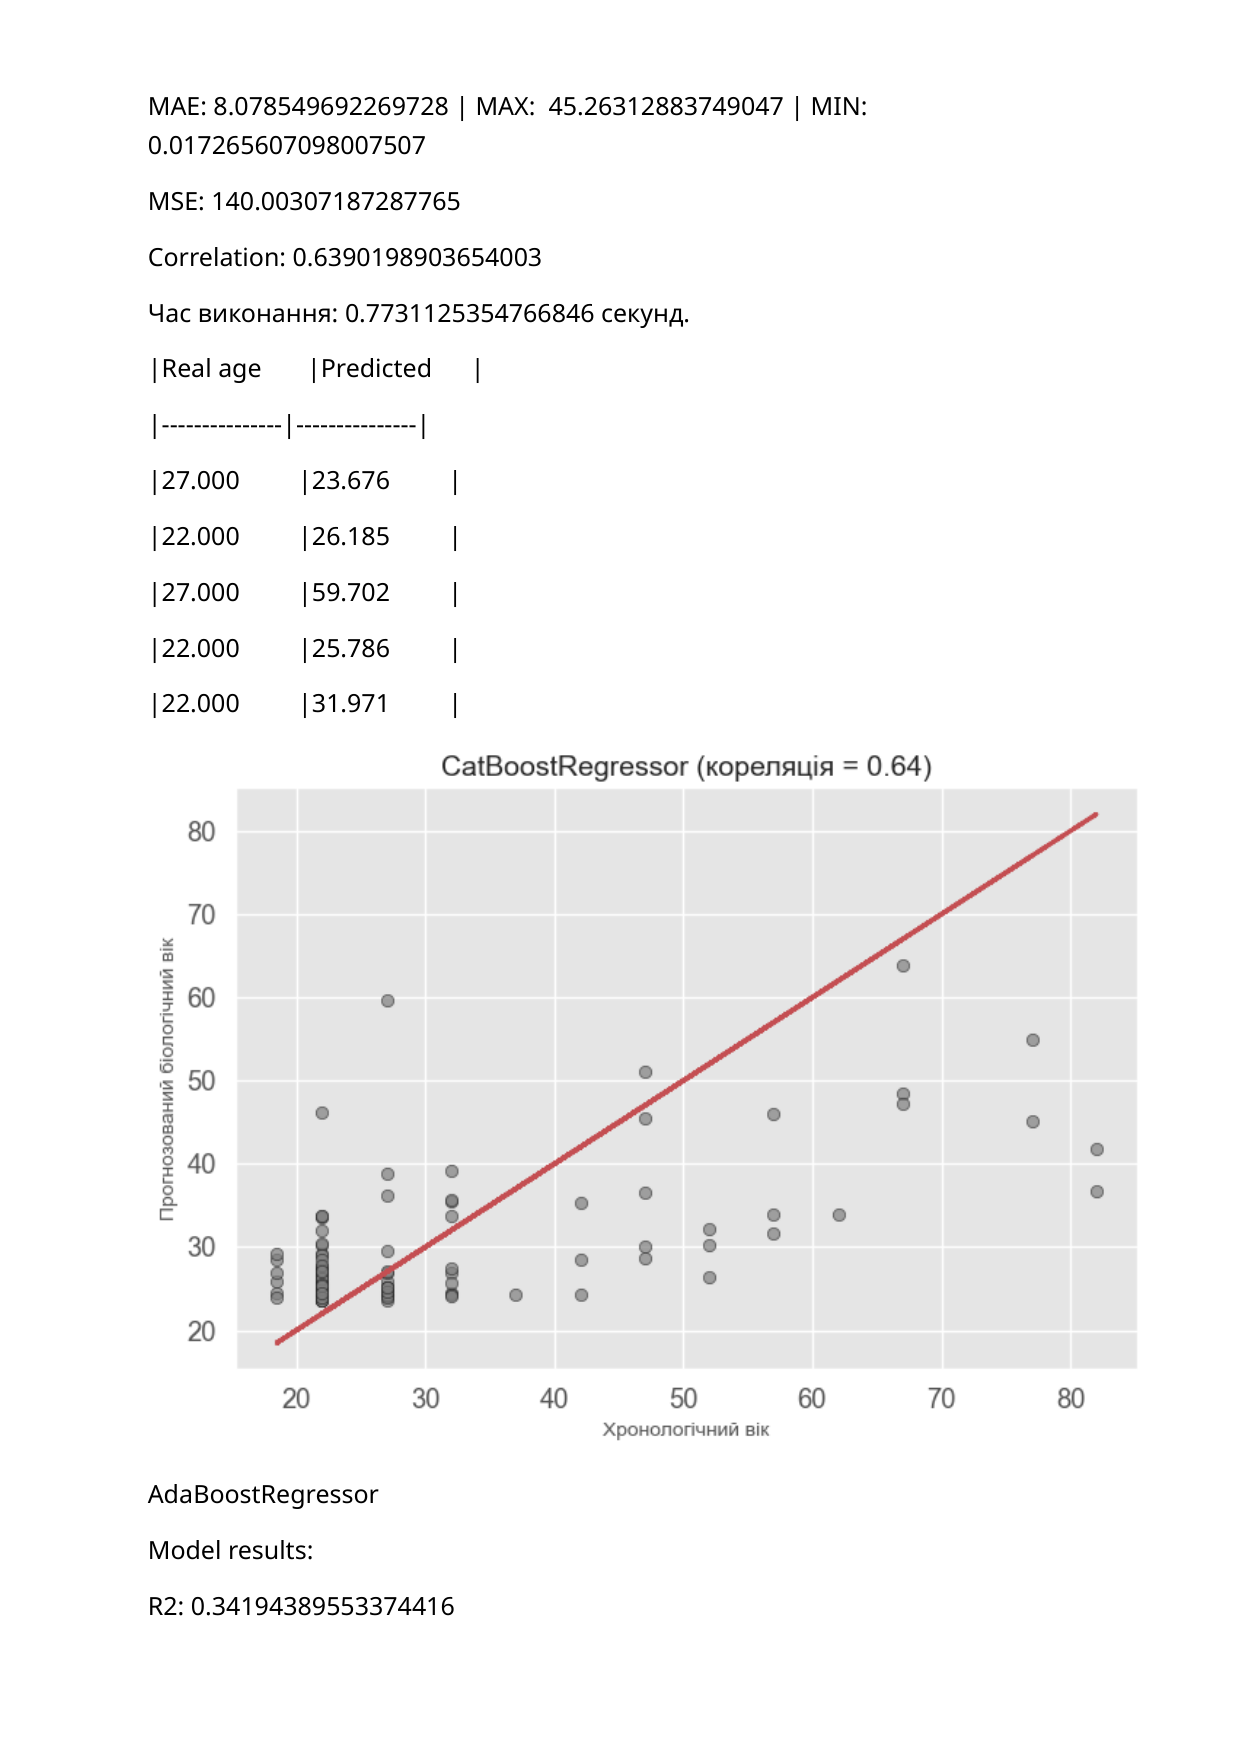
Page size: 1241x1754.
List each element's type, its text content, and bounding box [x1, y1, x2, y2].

text MAE: 8.078549692269728 | MAX: 45.26312883749047 | MIN: 0.017265607098007507 [148, 88, 1152, 162]
text Час виконання: 0.7731125354766846 секунд. [148, 295, 1152, 329]
text |27.000 |59.702 | [148, 574, 1152, 608]
text |Real age |Predicted | [148, 351, 1152, 385]
text |27.000 |23.676 | [148, 463, 1152, 497]
text Model results: [148, 1532, 1152, 1567]
text |22.000 |31.971 | [148, 686, 1152, 720]
text MSE: 140.00307187287765 [148, 183, 1152, 218]
text R2: 0.34194389553374416 [148, 1588, 1152, 1622]
picture [147, 741, 1152, 1455]
text |---------------|---------------| [148, 407, 1152, 441]
text |22.000 |25.786 | [148, 630, 1152, 664]
text Correlation: 0.6390198903654003 [148, 239, 1152, 273]
text |22.000 |26.185 | [148, 518, 1152, 553]
text AdaBoostRegressor [148, 1477, 1152, 1511]
